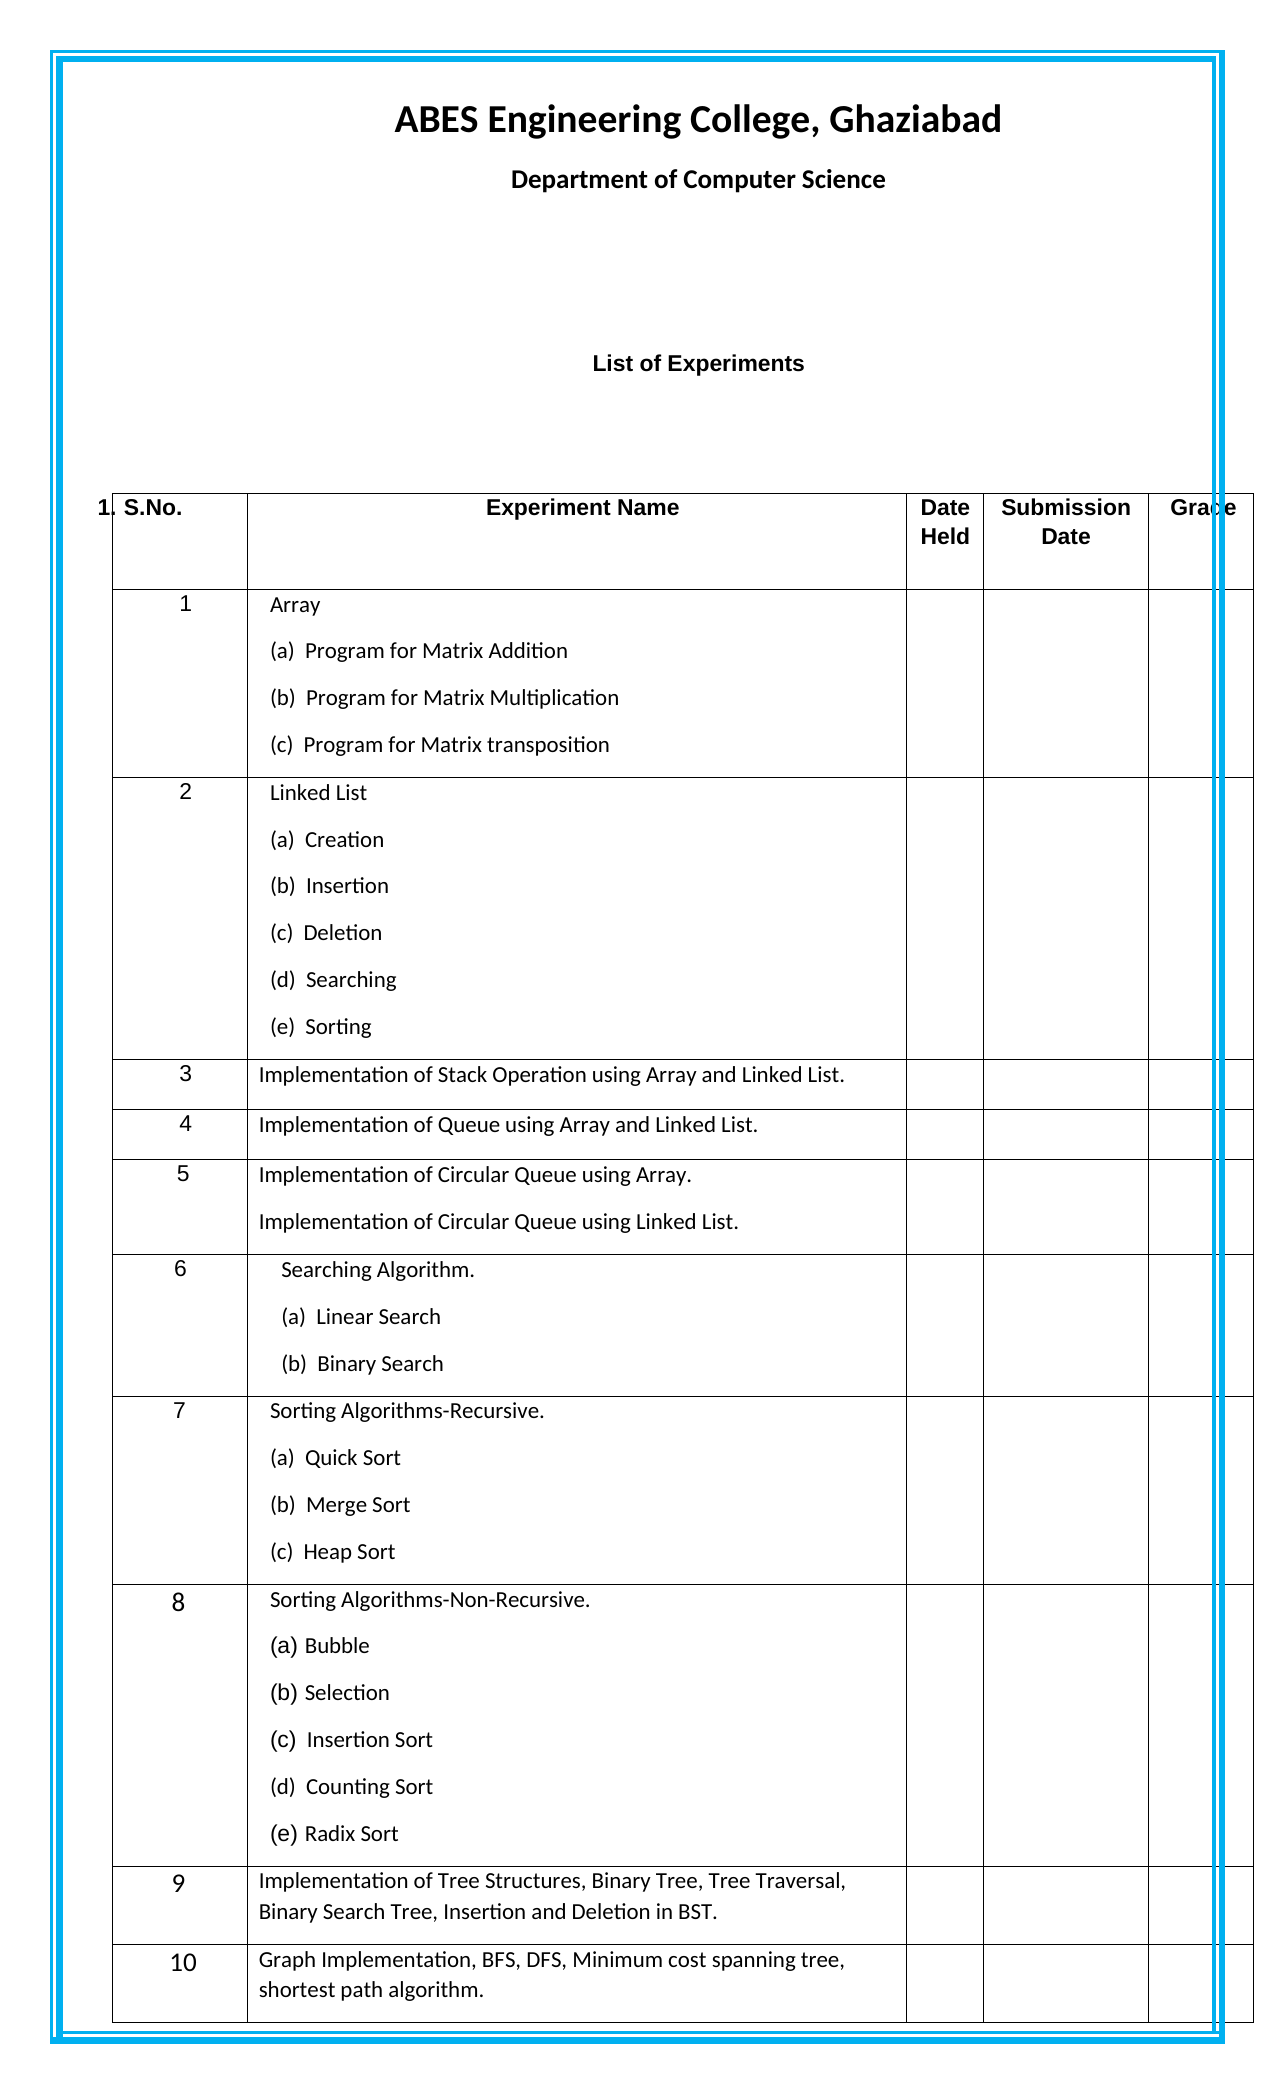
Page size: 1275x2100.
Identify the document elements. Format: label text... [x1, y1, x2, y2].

table_cell [907, 1585, 983, 1866]
table_cell [1149, 1867, 1212, 1944]
table_cell 2 [113, 778, 247, 1059]
text Department of Computer Science [187, 163, 1209, 196]
table_cell [1149, 1255, 1212, 1396]
table_cell [907, 1110, 983, 1159]
table_cell 8 [113, 1585, 247, 1866]
table_cell [984, 1397, 1148, 1584]
table_cell 3 [113, 1060, 247, 1109]
table_cell [1149, 1945, 1212, 2022]
table_cell [1149, 1060, 1212, 1109]
table_cell [907, 1060, 983, 1109]
table_cell [1225, 1110, 1253, 1159]
table_cell 1 [113, 590, 247, 777]
table_cell [1149, 1160, 1212, 1254]
table_cell [984, 1867, 1148, 1944]
table_cell [984, 1110, 1148, 1159]
table_cell [1149, 1397, 1212, 1584]
table_cell [984, 590, 1148, 777]
table_cell [984, 1945, 1148, 2022]
table_cell [1225, 1255, 1253, 1396]
table_cell Graph Implementation, BFS, DFS, Minimum cost spanning tree, shortest path algorithm. [248, 1945, 906, 2022]
table_cell [1225, 1160, 1253, 1254]
table_cell [907, 1160, 983, 1254]
table_cell [907, 1255, 983, 1396]
table_cell [248, 1397, 906, 1584]
table_cell Implementation of Queue using Array and Linked List. [248, 1110, 906, 1159]
table_cell [1225, 590, 1253, 777]
table_cell [248, 1255, 906, 1396]
table_cell [907, 1945, 983, 2022]
table_cell [1225, 1945, 1253, 2022]
table_header Experiment Name [248, 494, 906, 589]
table_cell 4 [113, 1110, 247, 1159]
table_cell [1225, 1585, 1253, 1866]
text ABES Engineering College, Ghaziabad [187, 94, 1209, 142]
table_cell 7 [113, 1397, 247, 1584]
table_cell [907, 590, 983, 777]
table_header S.No. [113, 494, 247, 589]
table_cell [984, 1255, 1148, 1396]
table_header Grade [1149, 494, 1212, 589]
table_cell [1225, 1397, 1253, 1584]
table_cell 9 [113, 1867, 247, 1944]
table_cell [907, 1397, 983, 1584]
table_cell Implementation of Circular Queue using Array. Implementation of Circular Queue using Linked List. [248, 1160, 906, 1254]
table_header Submission Date [984, 494, 1148, 589]
table_cell [1149, 1110, 1212, 1159]
table_cell [1149, 1585, 1212, 1866]
table_cell [248, 1585, 906, 1866]
table_cell [1225, 1060, 1253, 1109]
table_cell [1225, 778, 1253, 1059]
table_cell [1225, 1867, 1253, 1944]
table_cell [907, 778, 983, 1059]
table_cell [1149, 590, 1212, 777]
table_cell 5 [113, 1160, 247, 1254]
table_cell Implementation of Stack Operation using Array and Linked List. [248, 1060, 906, 1109]
table_cell [984, 1060, 1148, 1109]
table_cell [248, 778, 906, 1059]
table_cell [984, 1160, 1148, 1254]
table_cell [907, 1867, 983, 1944]
table_cell 6 [113, 1255, 247, 1396]
table_cell Implementation of Tree Structures, Binary Tree, Tree Traversal, Binary Search Tree, Insertion and Deletion in BST. [248, 1867, 906, 1944]
table_cell [984, 778, 1148, 1059]
text List of Experiments [187, 350, 1209, 377]
table_header Grade [1225, 494, 1253, 589]
table_cell 10 [113, 1945, 247, 2022]
table_cell [248, 590, 906, 777]
table_cell [984, 1585, 1148, 1866]
table_header Date Held [907, 494, 983, 589]
table_cell [1149, 778, 1212, 1059]
